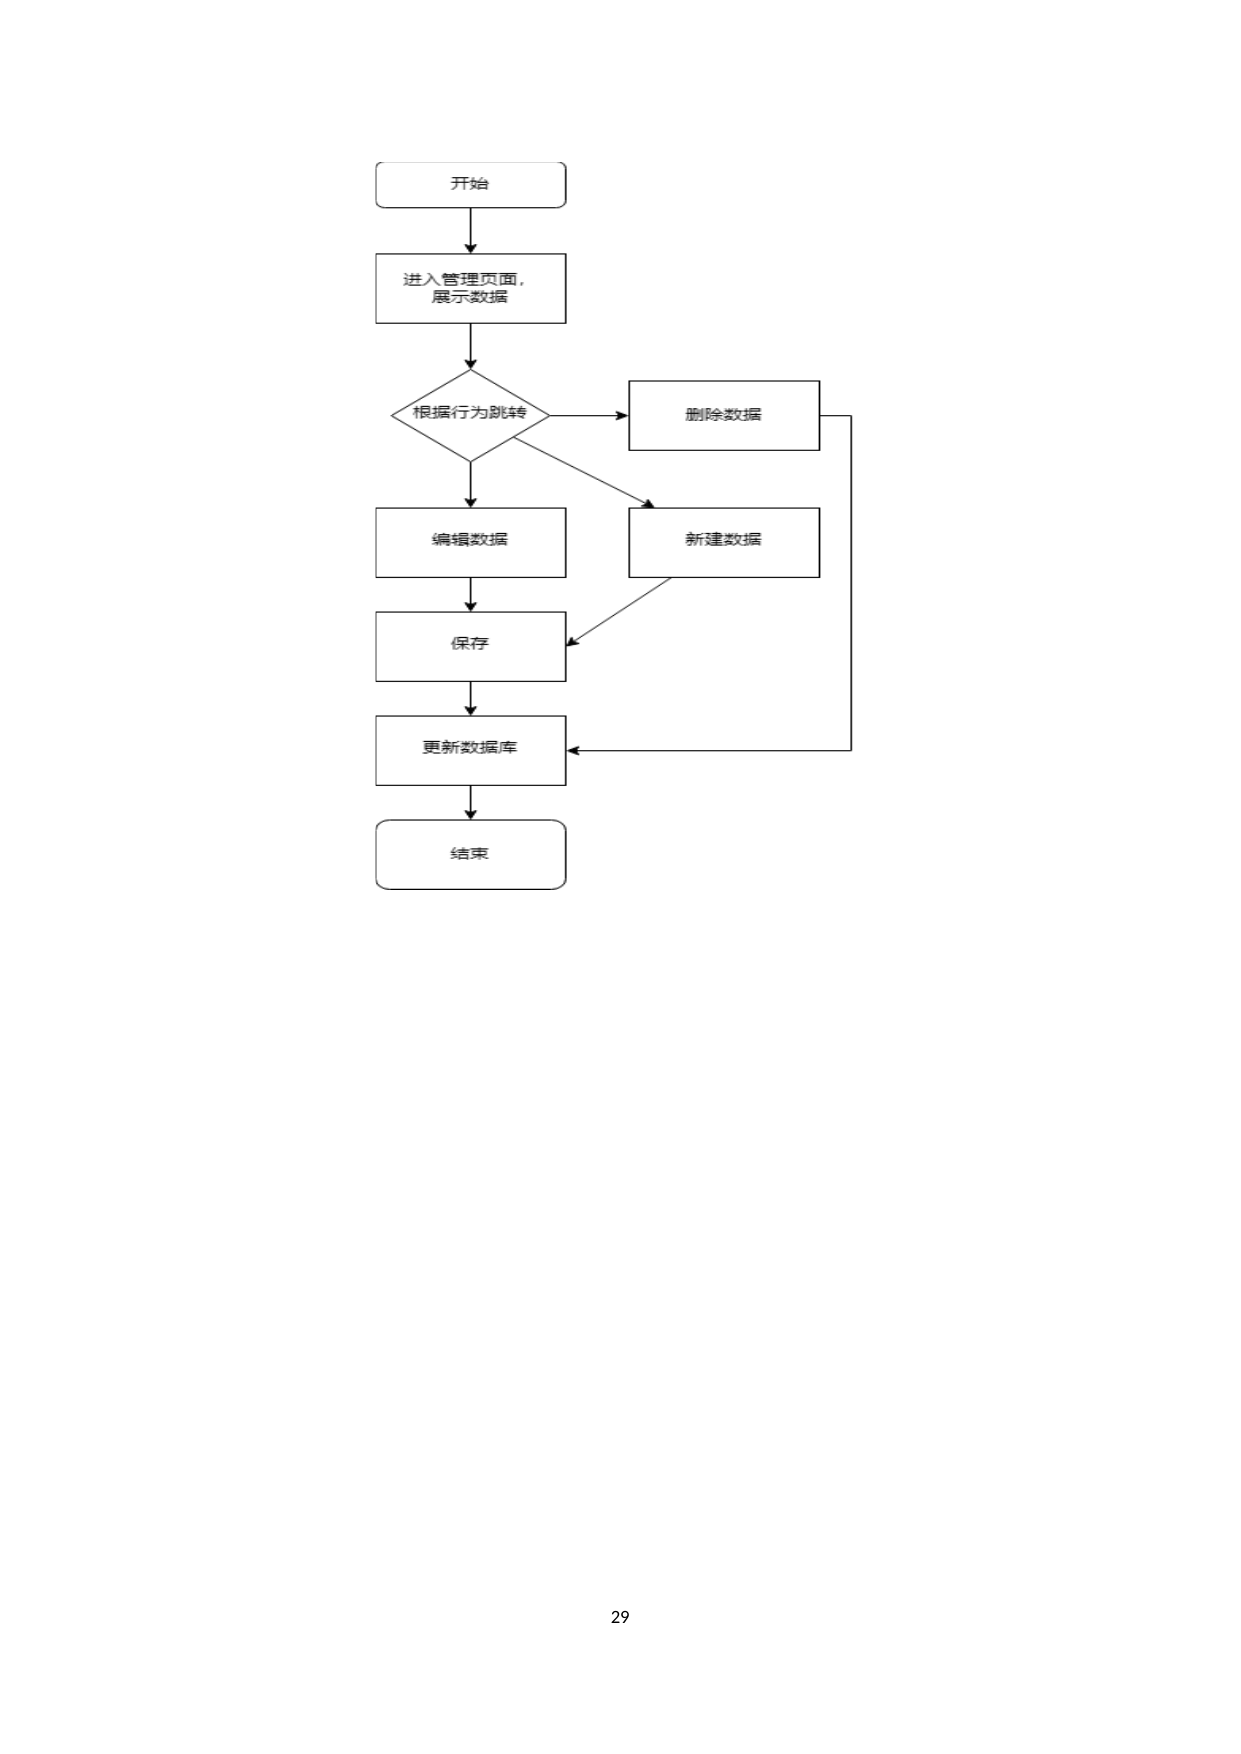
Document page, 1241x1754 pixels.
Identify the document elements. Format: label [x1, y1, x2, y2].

picture [375, 162, 865, 890]
